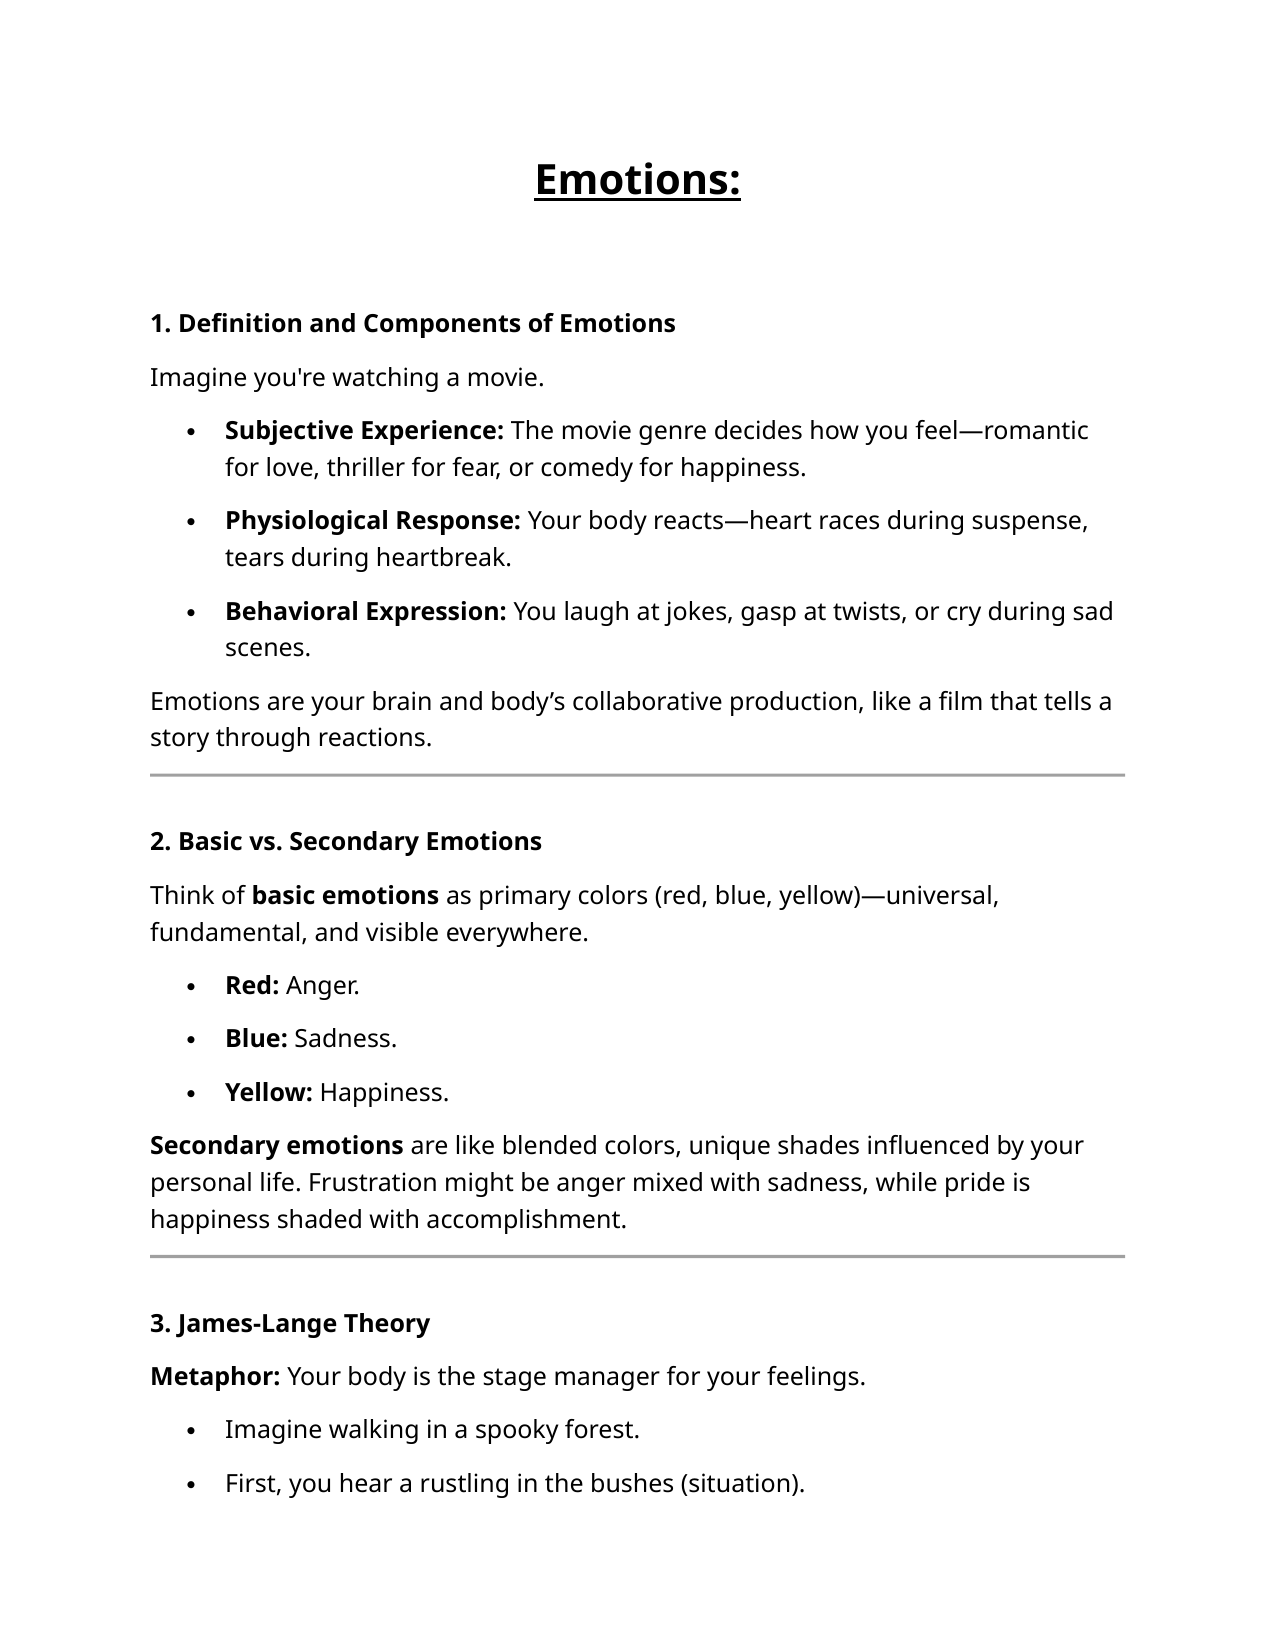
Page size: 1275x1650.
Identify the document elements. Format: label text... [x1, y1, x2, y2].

text 2. Basic vs. Secondary Emotions [150, 824, 1125, 858]
text 1. Definition and Components of Emotions [150, 306, 1125, 340]
list Subjective Experience: The movie genre decides how you feel—romantic for love, thriller for fear, or comedy for happiness. [187, 413, 1125, 483]
text Emotions are your brain and body’s collaborative production, like a film that tells a story through reactions. [150, 683, 1125, 754]
list First, you hear a rustling in the bushes (situation). [187, 1466, 1125, 1500]
text Think of basic emotions as primary colors (red, blue, yellow)—universal, fundamental, and visible everywhere. [150, 877, 1125, 948]
list Physiological Response: Your body reacts—heart races during suspense, tears during heartbreak. [187, 503, 1125, 574]
text Emotions: [150, 150, 1125, 207]
text Metaphor: Your body is the stage manager for your feelings. [150, 1359, 1125, 1393]
list Imagine walking in a spooky forest. [187, 1412, 1125, 1446]
list Red: Anger. [187, 968, 1125, 1002]
list Yellow: Happiness. [187, 1074, 1125, 1108]
text Secondary emotions are like blended colors, unique shades influenced by your personal life. Frustration might be anger mixed with sadness, while pride is happiness shaded with accomplishment. [150, 1128, 1125, 1236]
list Blue: Sadness. [187, 1021, 1125, 1055]
list Behavioral Expression: You laugh at jokes, gasp at twists, or cry during sad scenes. [187, 593, 1125, 664]
text 3. James-Lange Theory [150, 1305, 1125, 1339]
text Imagine you're watching a movie. [150, 359, 1125, 393]
